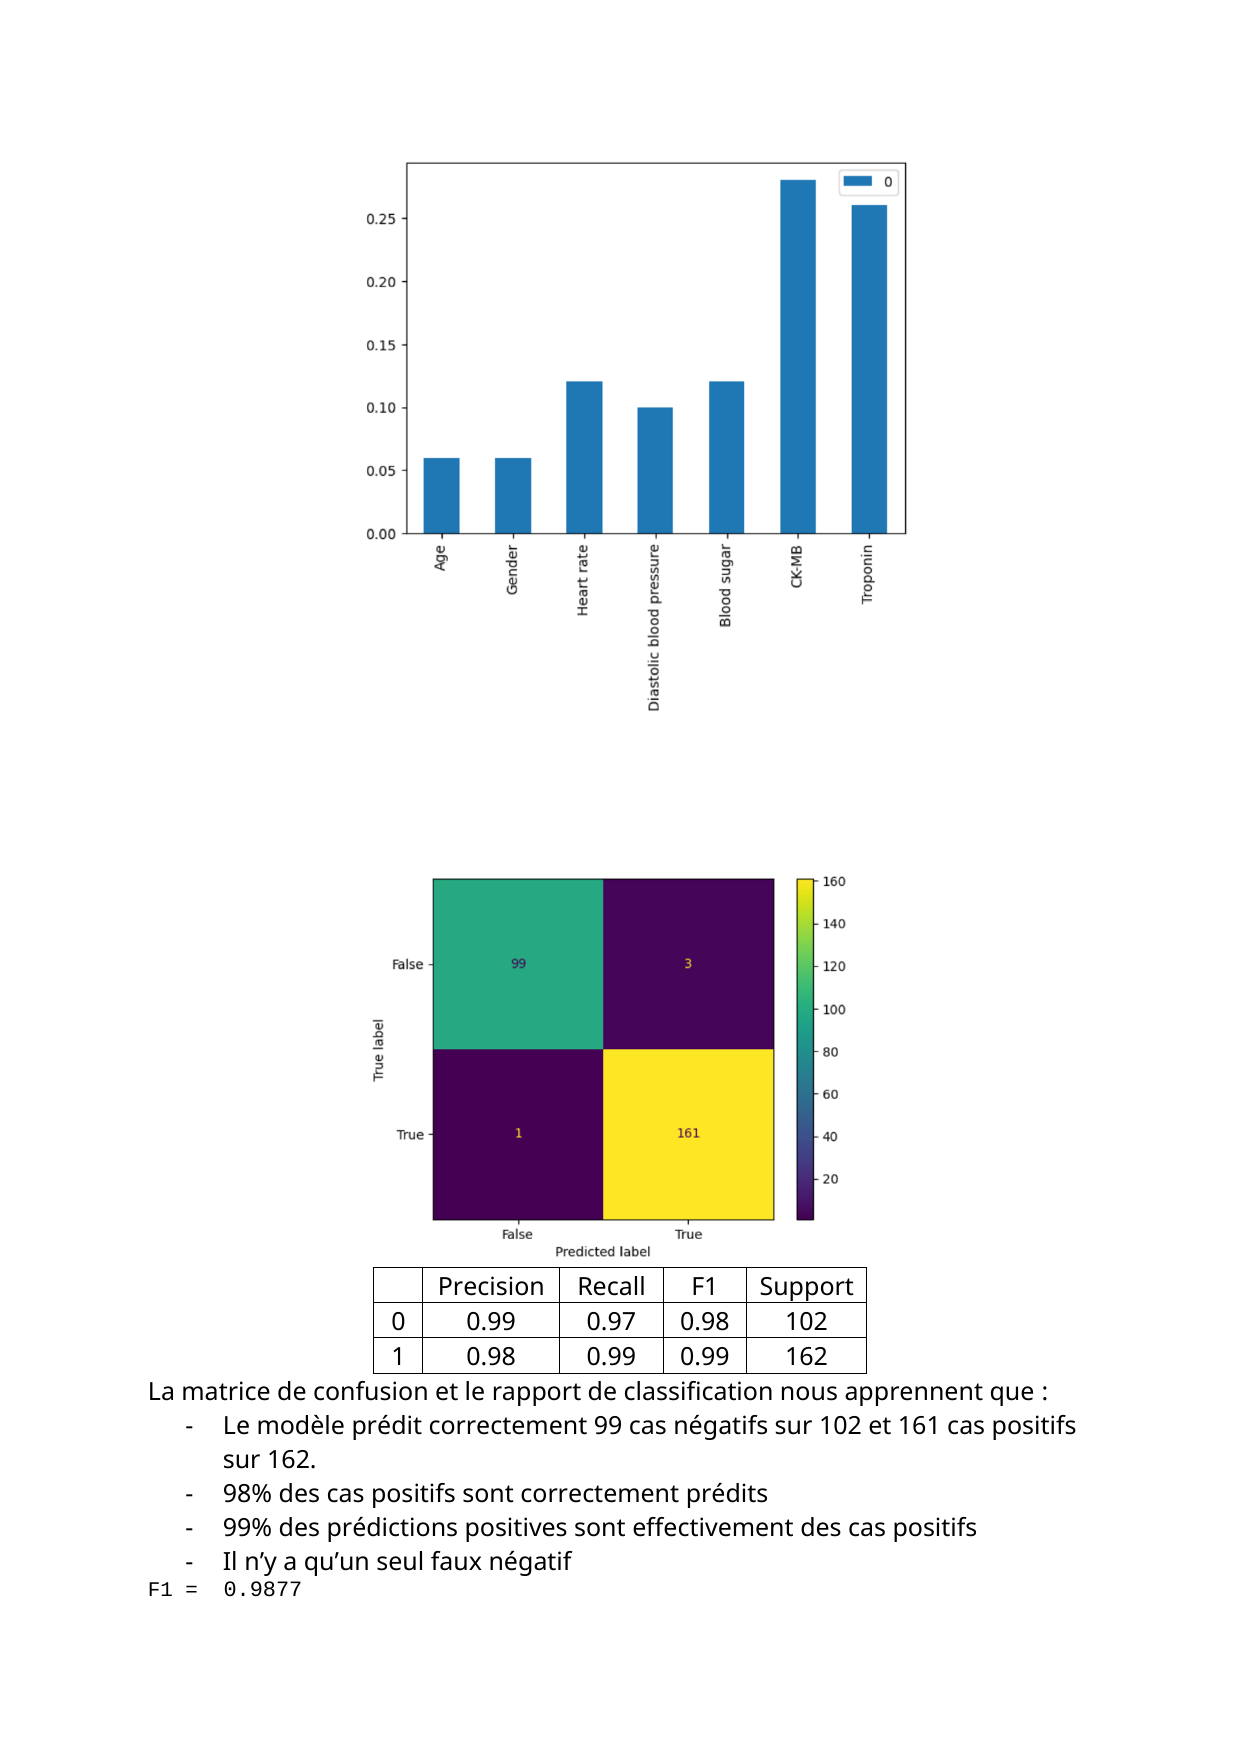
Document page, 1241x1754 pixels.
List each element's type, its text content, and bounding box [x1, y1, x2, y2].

table_header Support [747, 1268, 866, 1302]
table_header Recall [560, 1268, 663, 1302]
table_cell 0.98 [423, 1338, 559, 1372]
list 99% des prédictions positives sont effectivement des cas positifs [185, 1510, 1093, 1544]
table_cell 102 [747, 1303, 866, 1337]
table_cell 0.98 [664, 1303, 746, 1337]
table_header Precision [423, 1268, 559, 1302]
text F1 = 0.9877 [148, 1578, 1093, 1603]
table_cell 1 [374, 1338, 422, 1372]
picture [353, 147, 925, 721]
table_cell 0.97 [560, 1303, 663, 1337]
list Il n’y a qu’un seul faux négatif [185, 1544, 1093, 1578]
table_cell 162 [747, 1338, 866, 1372]
table_cell 0.99 [560, 1338, 663, 1372]
list 98% des cas positifs sont correctement prédits [185, 1476, 1093, 1510]
picture [343, 856, 897, 1267]
list Le modèle prédit correctement 99 cas négatifs sur 102 et 161 cas positifs sur 162. [185, 1407, 1093, 1476]
table_header F1 [664, 1268, 746, 1302]
table_cell 0.99 [423, 1303, 559, 1337]
table_header [374, 1268, 422, 1302]
table_cell 0 [374, 1303, 422, 1337]
table_cell 0.99 [664, 1338, 746, 1372]
text La matrice de confusion et le rapport de classification nous apprennent que : [148, 1373, 1093, 1407]
